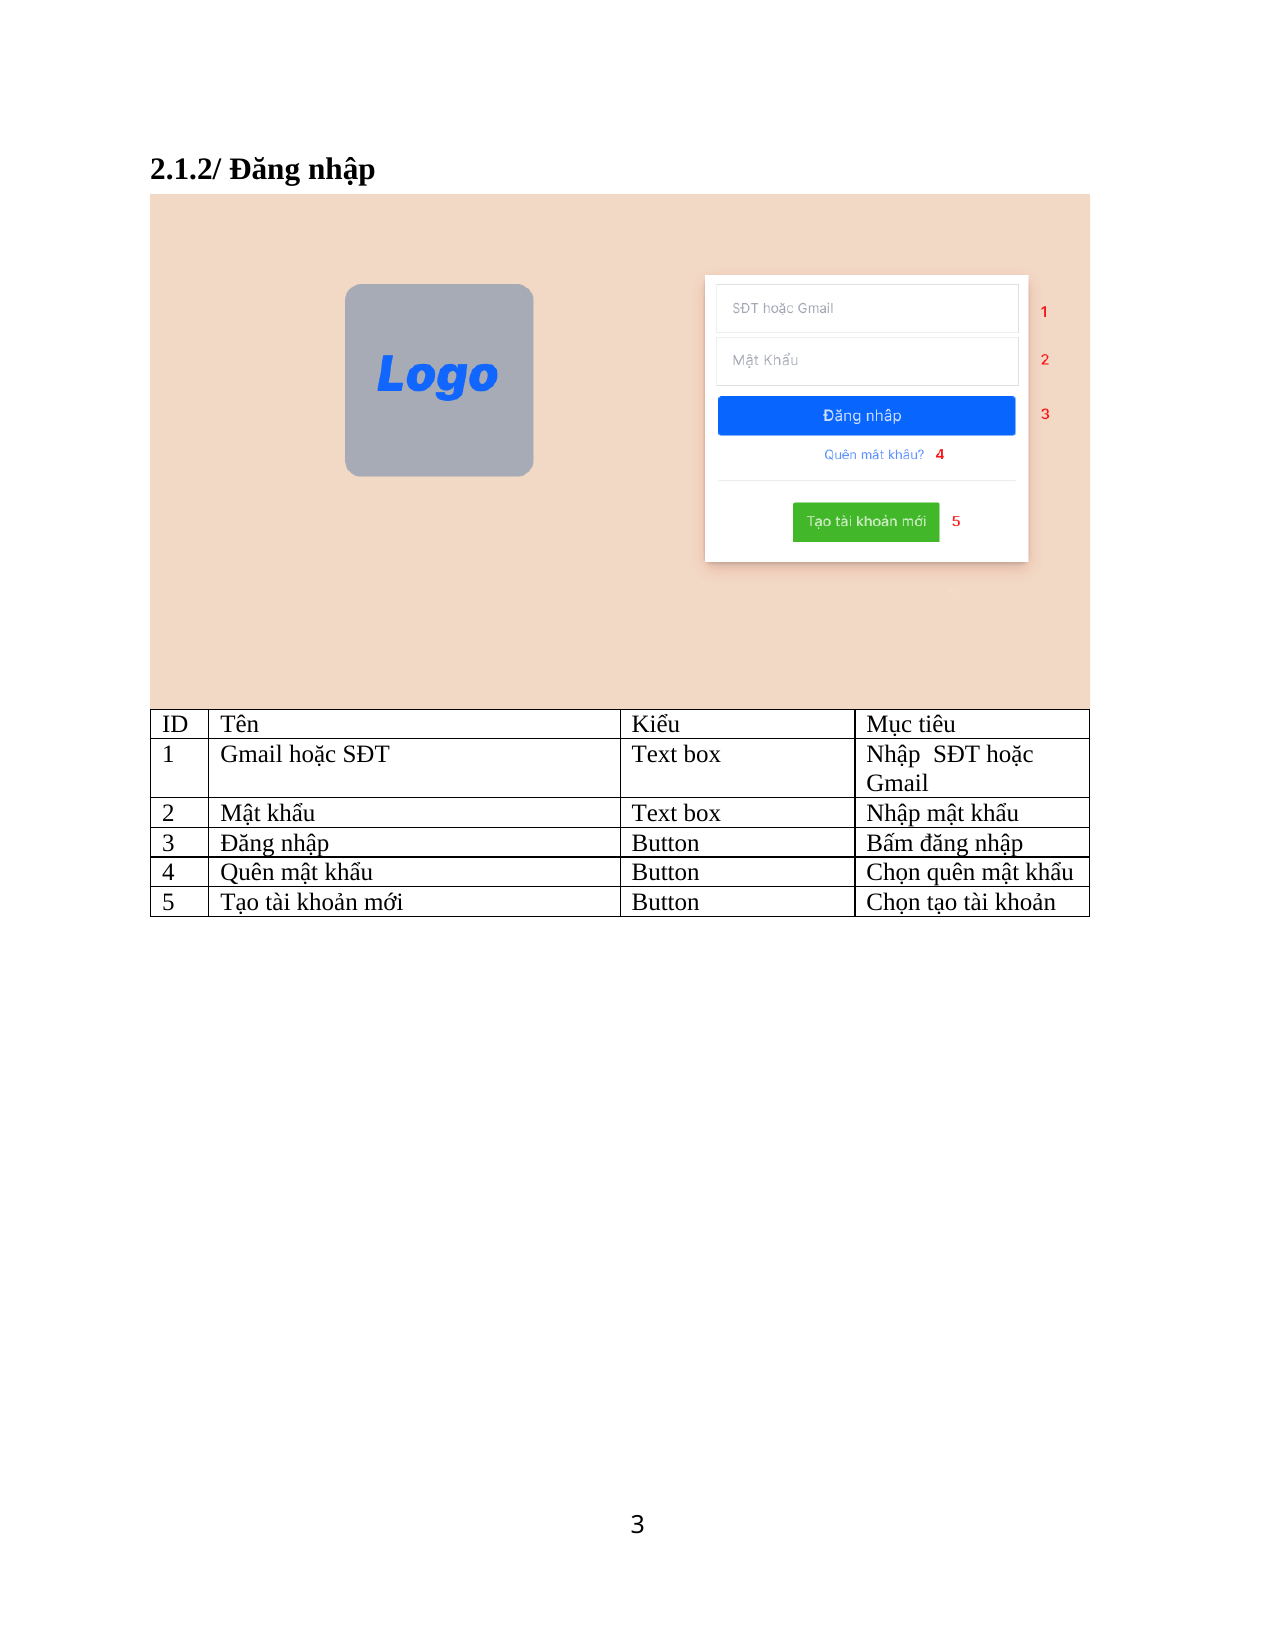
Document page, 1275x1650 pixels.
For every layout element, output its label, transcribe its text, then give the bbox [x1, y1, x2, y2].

table_cell Gmail hoặc SĐT [209, 739, 620, 797]
table_cell Button [621, 828, 854, 856]
table_cell Chọn tạo tài khoản [856, 887, 1089, 916]
table_cell Chọn quên mật khẩu [856, 858, 1089, 886]
table_cell Mật khẩu [209, 798, 620, 827]
table_cell Tạo tài khoản mới [209, 887, 620, 916]
table_cell Nhập SĐT hoặc Gmail [856, 739, 1089, 797]
table_cell Button [621, 887, 854, 916]
table_header Kiểu [621, 710, 854, 738]
table_cell 2 [151, 798, 208, 827]
table_cell Đăng nhập [209, 828, 620, 856]
table_cell 4 [151, 858, 208, 886]
table_cell 3 [151, 828, 208, 856]
table_cell Bấm đăng nhập [856, 828, 1089, 856]
table_cell Text box [621, 798, 854, 827]
table_header ID [151, 710, 208, 738]
table_cell 5 [151, 887, 208, 916]
table_cell Text box [621, 739, 854, 797]
picture [150, 194, 1091, 709]
table_cell Button [621, 858, 854, 886]
table_cell Nhập mật khẩu [856, 798, 1089, 827]
table_header Tên [209, 710, 620, 738]
table_cell 1 [151, 739, 208, 797]
table_cell Quên mật khẩu [209, 858, 620, 886]
subtitle 2.1.2/ Đăng nhập [150, 150, 1125, 186]
table_header Mục tiêu [856, 710, 1089, 738]
